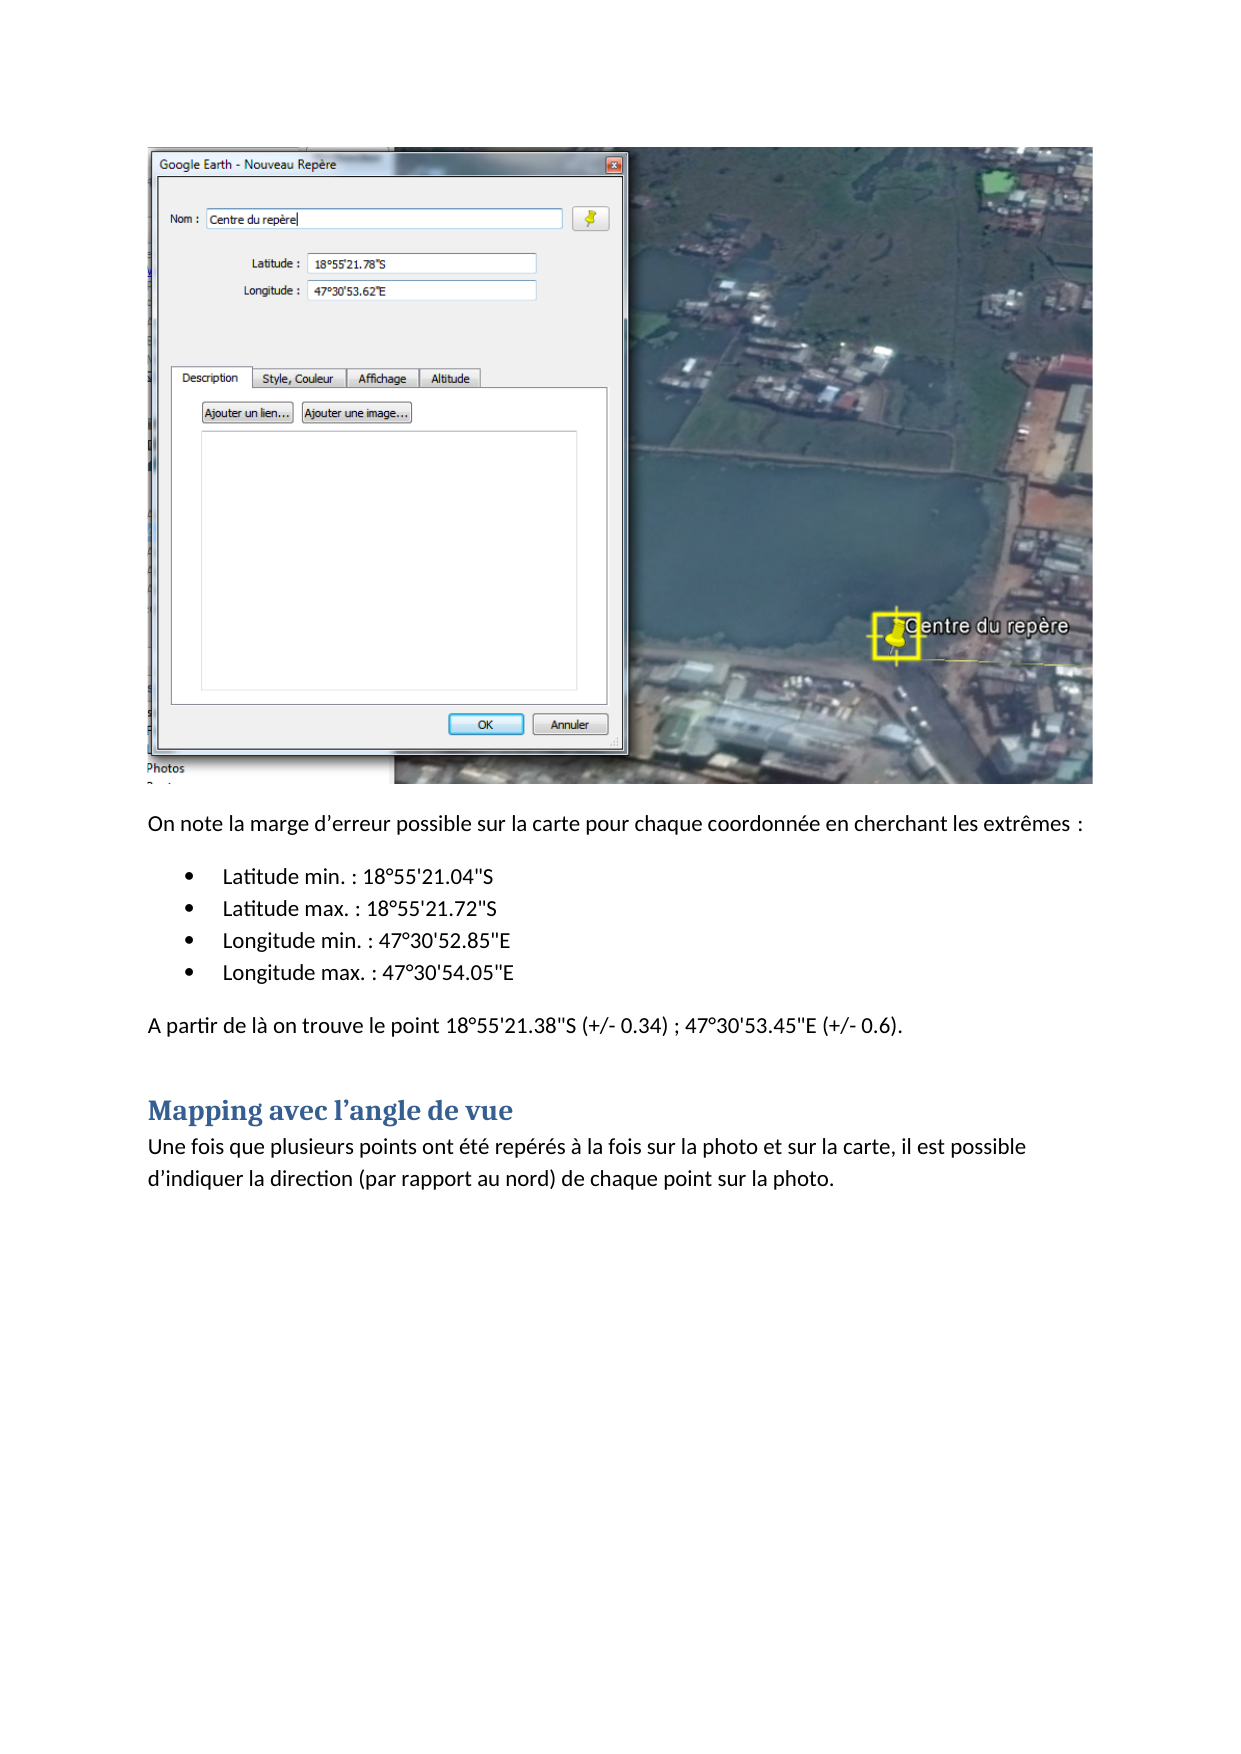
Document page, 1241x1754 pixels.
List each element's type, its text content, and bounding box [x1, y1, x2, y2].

text On note la marge d’erreur possible sur la carte pour chaque coordonnée en cherchant les extrêmes : [148, 809, 1093, 837]
list Latitude max. : 18°55'21.72"S [185, 894, 1093, 922]
list Latitude min. : 18°55'21.04"S [185, 862, 1093, 890]
list Longitude max. : 47°30'54.05"E [185, 958, 1093, 987]
text Une fois que plusieurs points ont été repérés à la fois sur la photo et sur la carte, il est possible d’indiquer la direction (par rapport au nord) de chaque point sur la photo. [148, 1132, 1093, 1192]
picture [147, 147, 1093, 784]
text A partir de là on trouve le point 18°55'21.38"S (+/- 0.34) ; 47°30'53.45"E (+/- 0.6). [148, 1012, 1093, 1039]
list Longitude min. : 47°30'52.85"E [185, 926, 1093, 954]
subtitle Mapping avec l’angle de vue [148, 1094, 1093, 1127]
